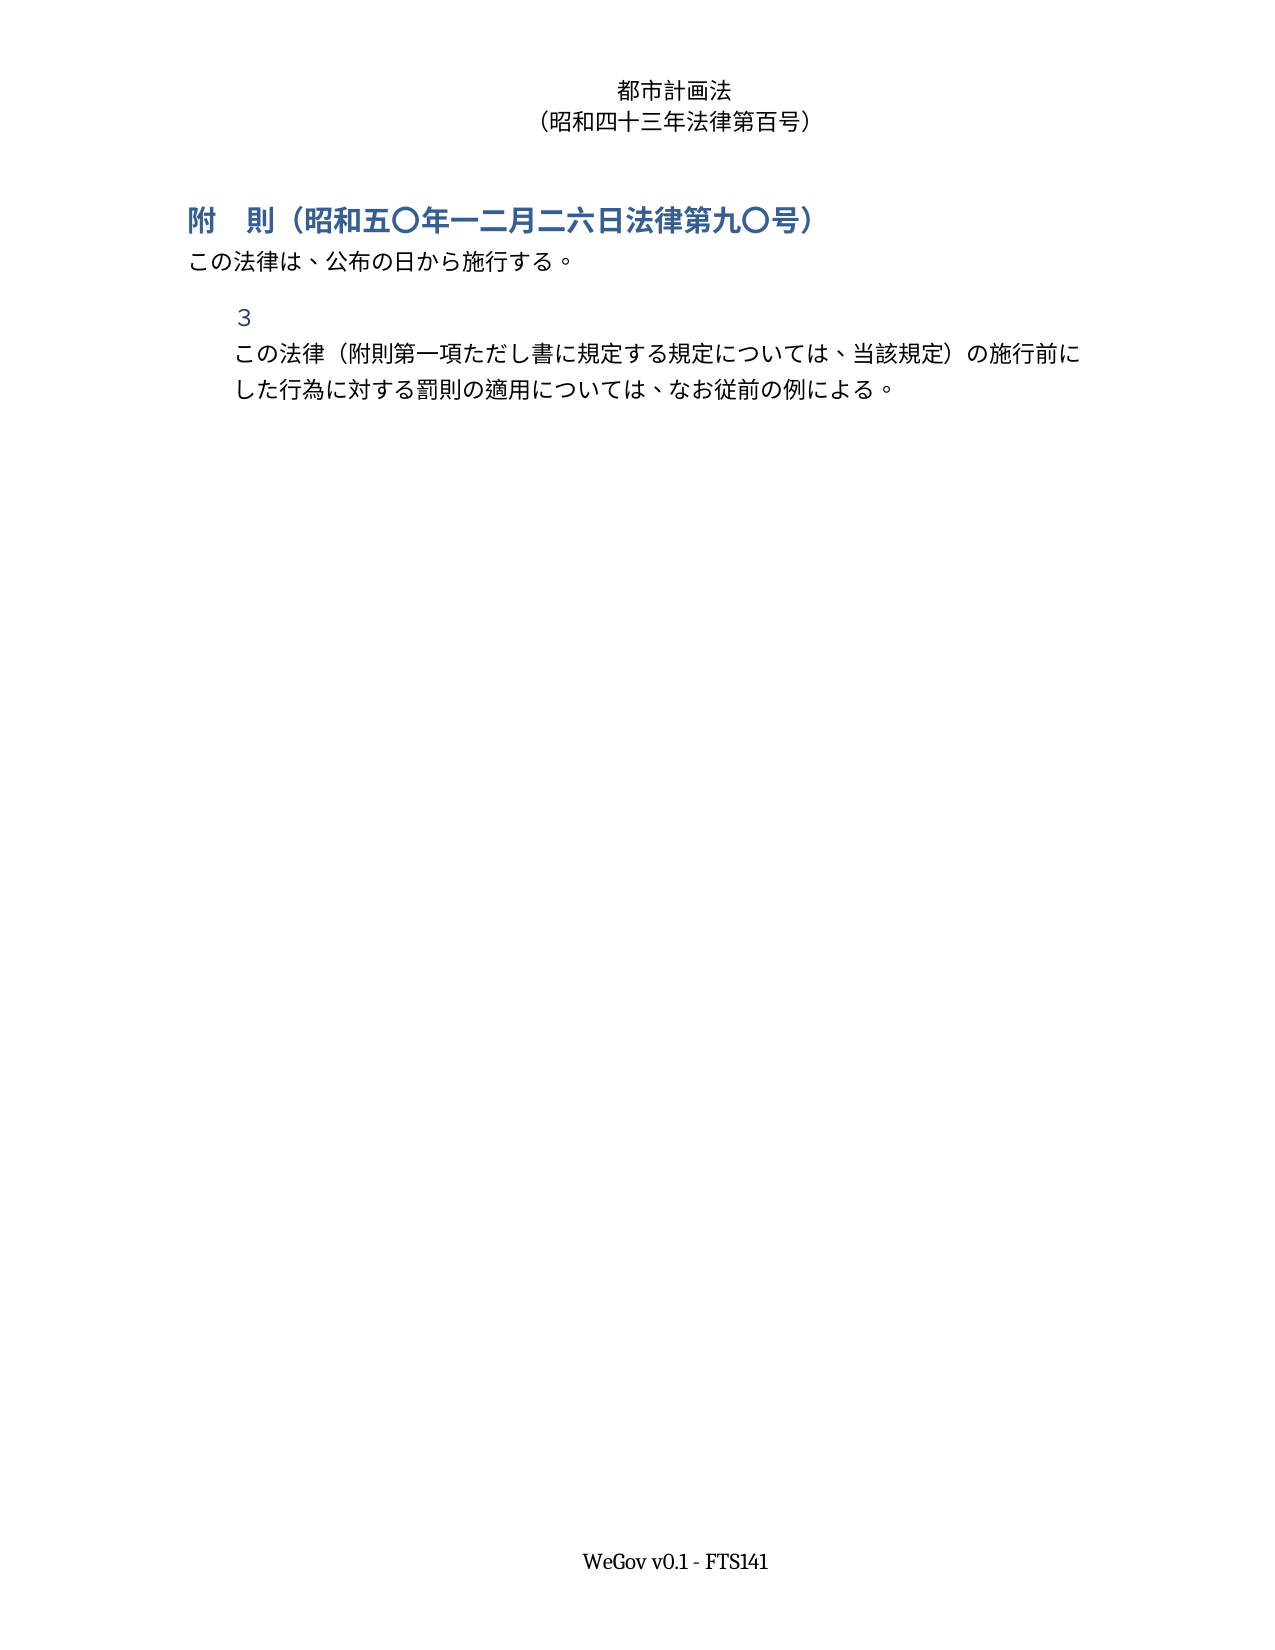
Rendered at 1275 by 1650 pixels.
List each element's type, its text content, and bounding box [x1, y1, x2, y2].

text この法律は、公布の日から施行する。 [187, 246, 1087, 277]
text この法律（附則第一項ただし書に規定する規定については、当該規定）の施行前にした行為に対する罰則の適用については、なお従前の例による。 [233, 338, 1087, 406]
subtitle 附 則（昭和五〇年一二月二六日法律第九〇号） [187, 200, 1087, 240]
subtitle ３ [233, 302, 1087, 334]
